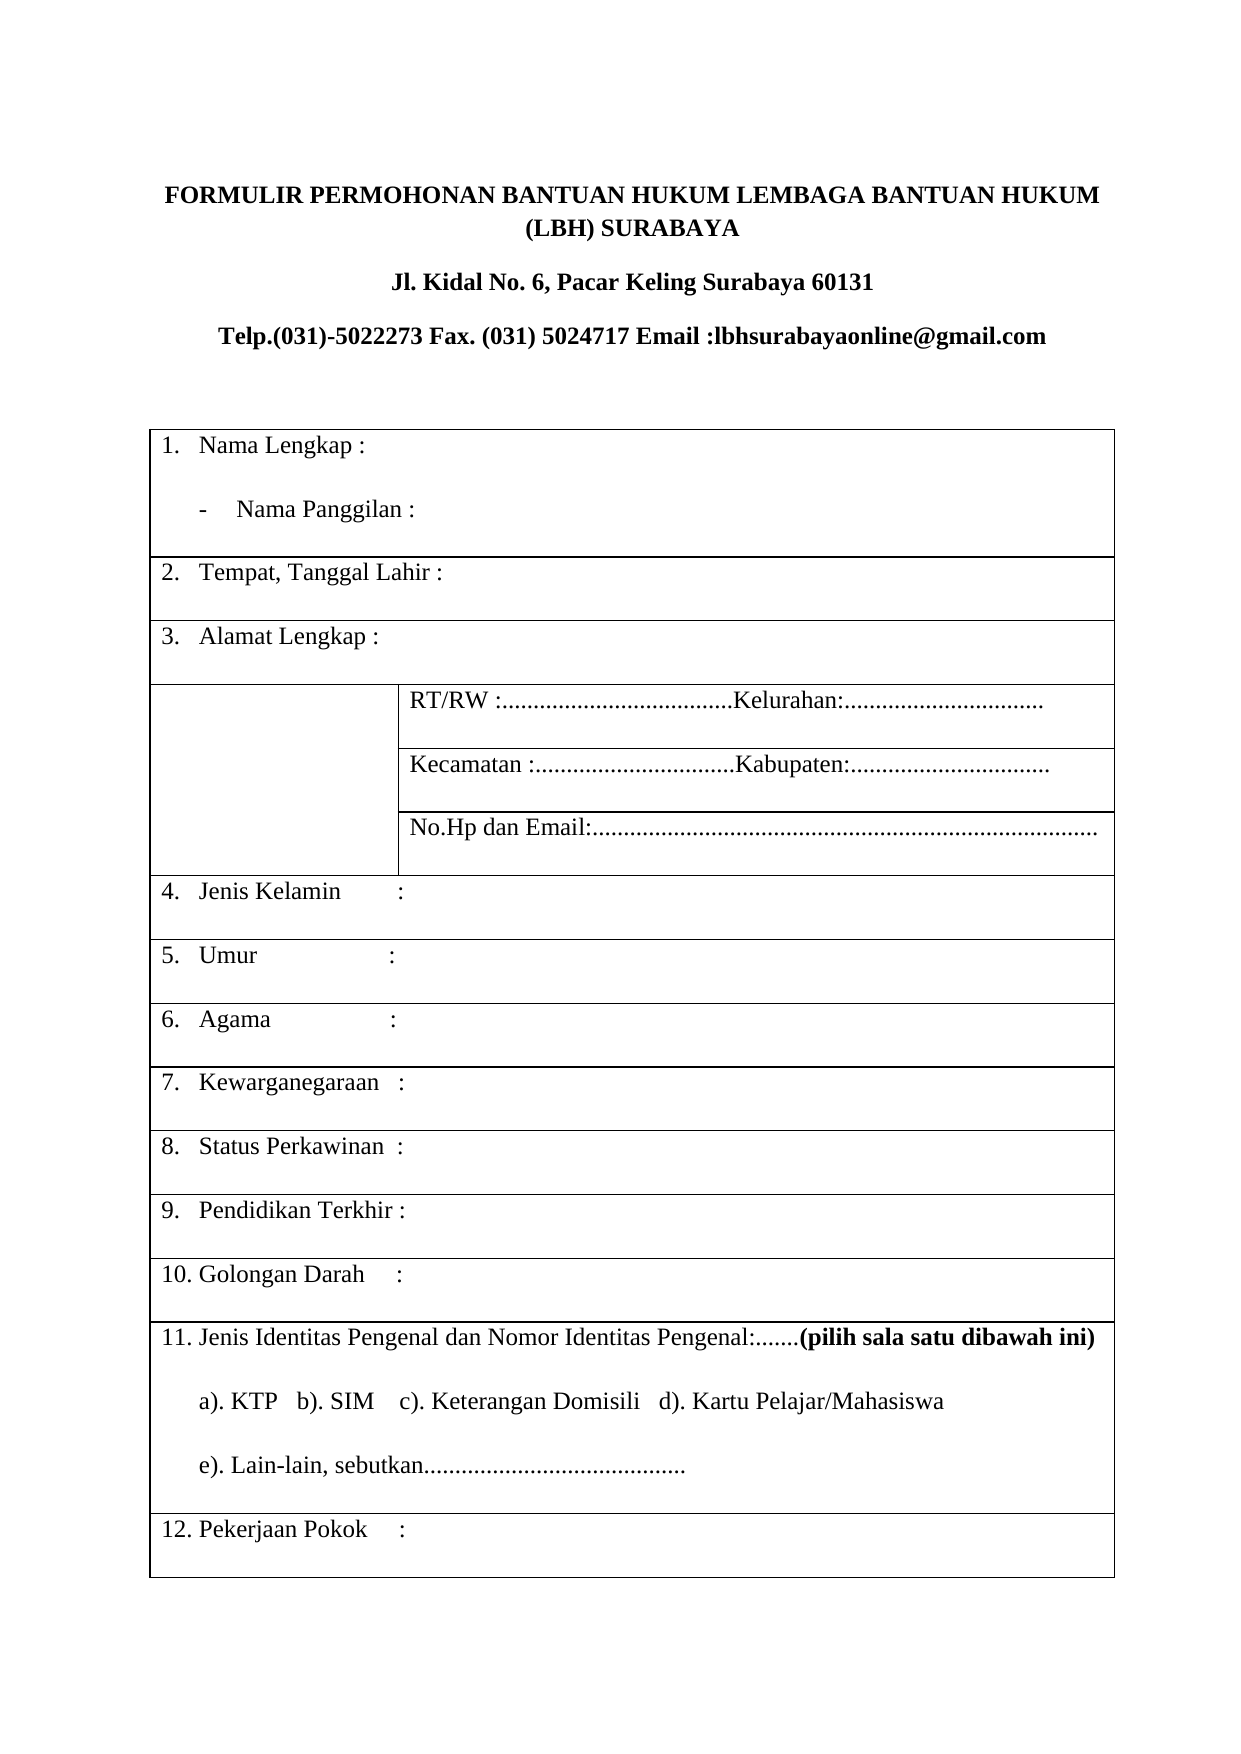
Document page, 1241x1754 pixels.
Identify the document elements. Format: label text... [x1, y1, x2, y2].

table_cell Agama : [151, 1004, 1114, 1066]
table_cell RT/RW :.....................................Kelurahan:................................ [399, 685, 1114, 748]
table_cell Umur : [151, 940, 1114, 1003]
table_cell Jenis Identitas Pengenal dan Nomor Identitas Pengenal:.......(pilih sala satu dibawah ini) a). KTP b). SIM c). Keterangan Domisili d). Kartu Pelajar/Mahasiswa e). Lain-lain, sebutkan.......................................... [151, 1323, 1114, 1513]
table_cell Jenis Kelamin : [151, 876, 1114, 939]
table_cell Nama Lengkap : Nama Panggilan : [151, 430, 1114, 556]
table_cell Kecamatan :................................Kabupaten:................................ [399, 749, 1114, 811]
table_cell Pendidikan Terkhir : [151, 1195, 1114, 1258]
table_cell Alamat Lengkap : [151, 621, 1114, 684]
table_cell [151, 685, 398, 875]
table_cell Tempat, Tanggal Lahir : [151, 558, 1114, 620]
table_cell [151, 1514, 1114, 1577]
table_cell Kewarganegaraan : [151, 1068, 1114, 1130]
table_cell Status Perkawinan : [151, 1131, 1114, 1194]
table_header FORMULIR PERMOHONAN BANTUAN HUKUM LEMBAGA BANTUAN HUKUM (LBH) SURABAYA Jl. Kidal No. 6, Pacar Keling Surabaya 60131 Telp.(031)-5022273 Fax. (031) 5024717 Email :lbhsurabayaonline@gmail.com [150, 180, 1115, 429]
table_cell No.Hp dan Email:................................................................................. [399, 813, 1114, 875]
table_cell Golongan Darah : [151, 1259, 1114, 1321]
